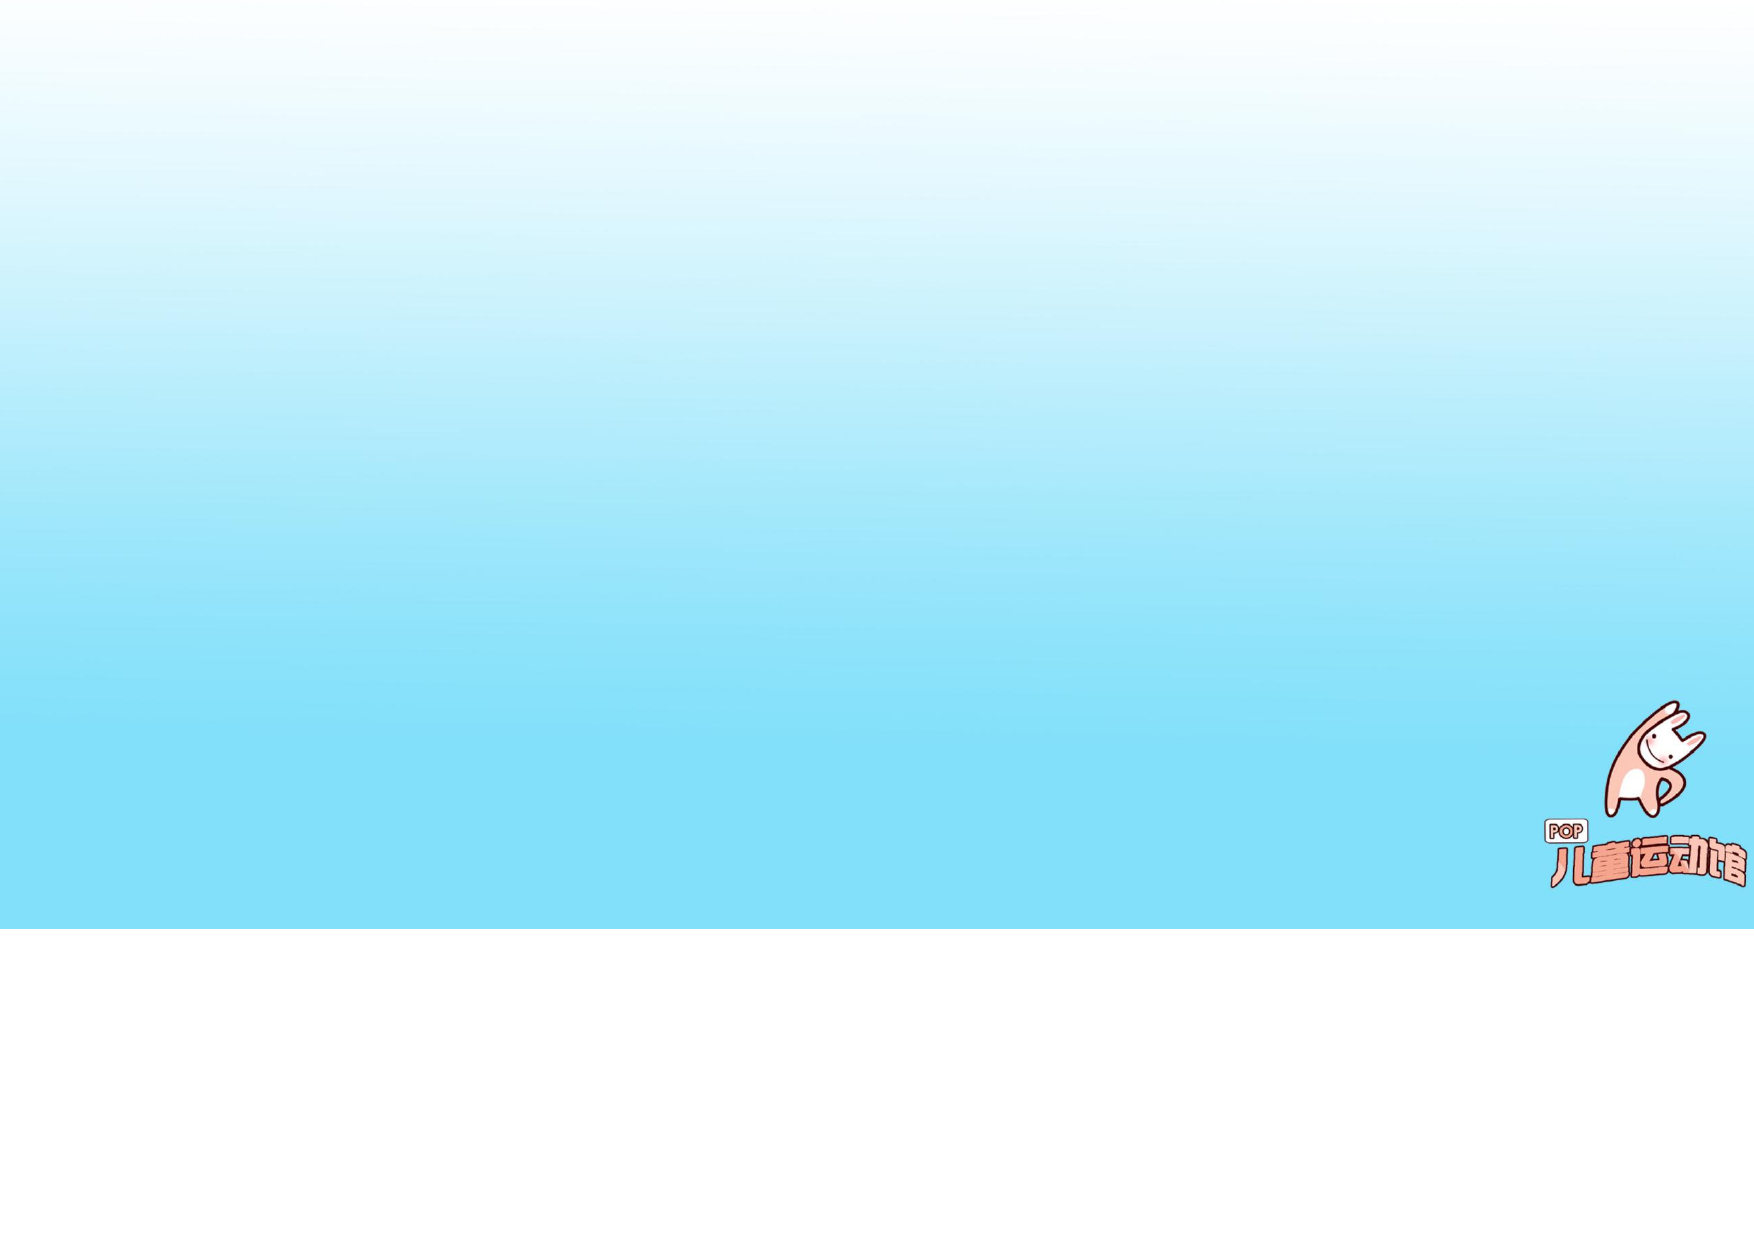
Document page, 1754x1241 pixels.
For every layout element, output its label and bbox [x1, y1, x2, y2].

picture [0, 0, 1754, 929]
